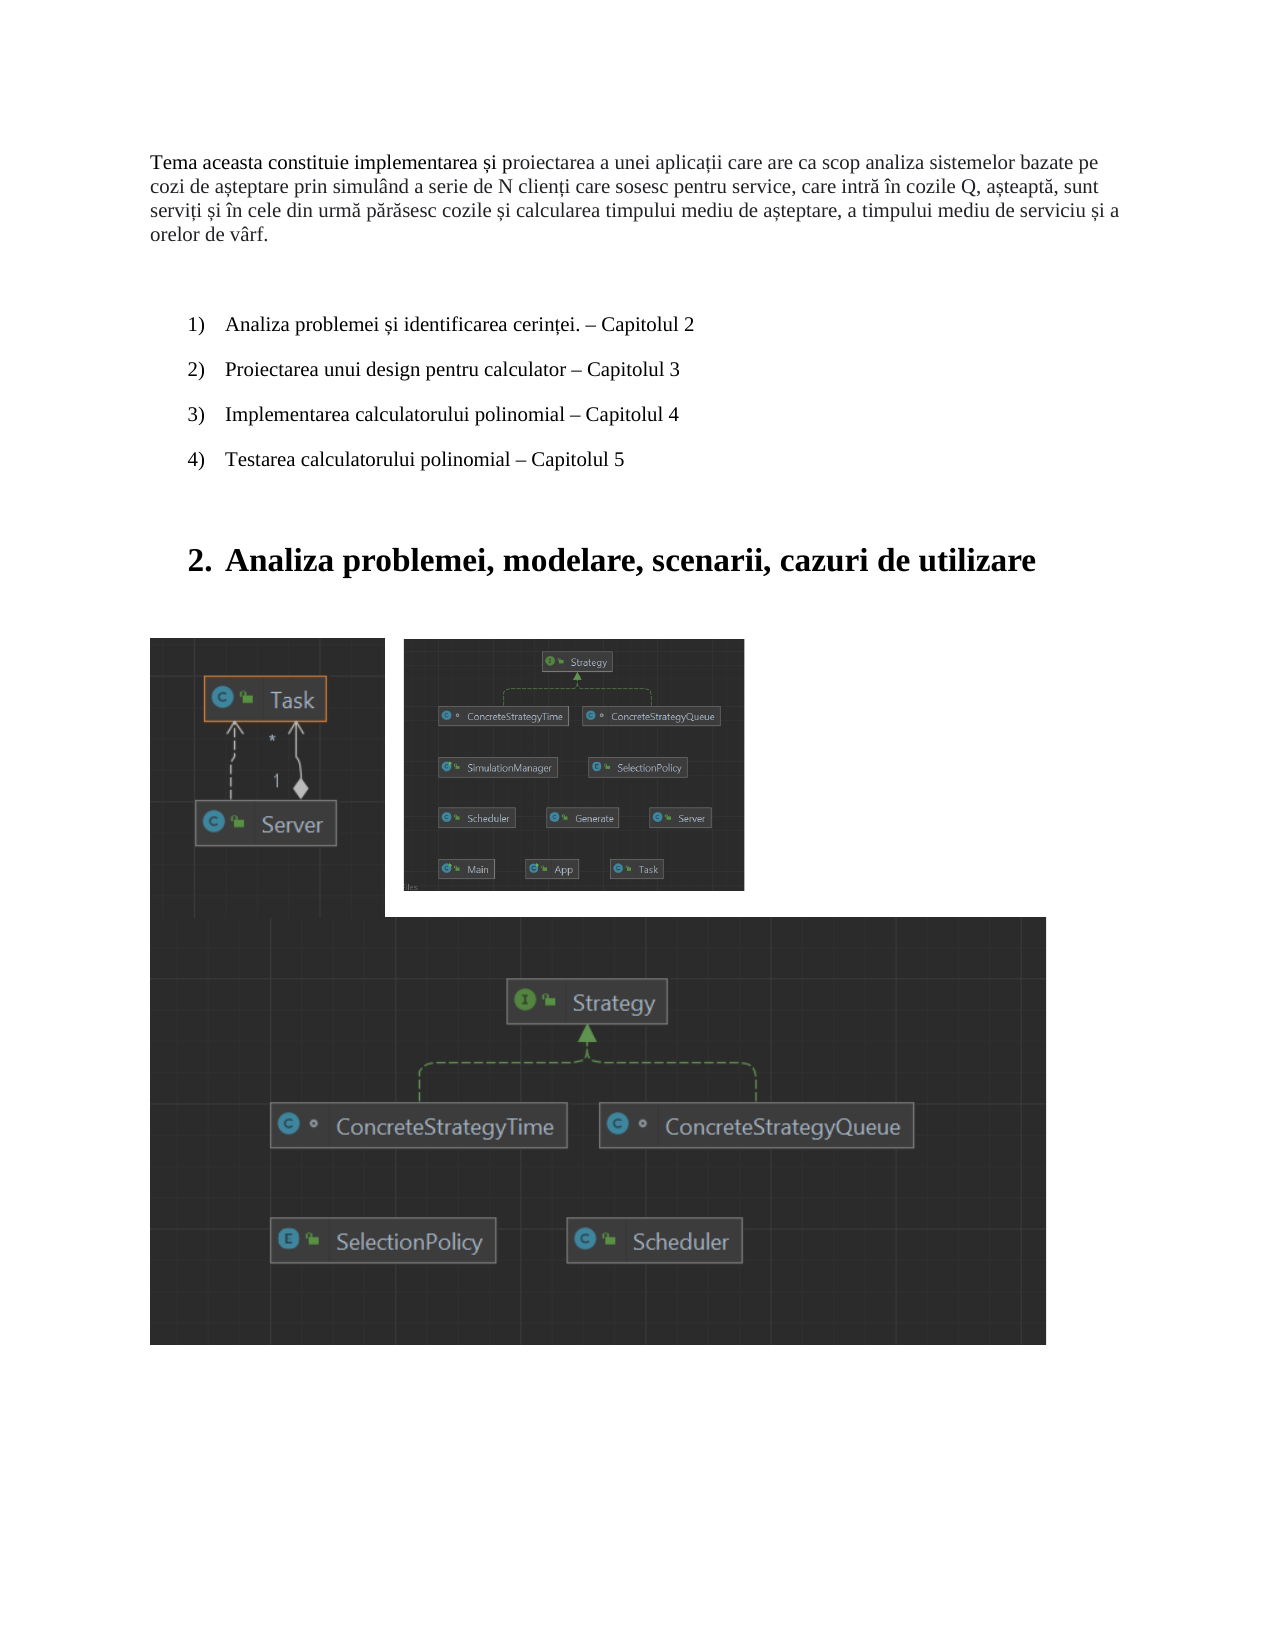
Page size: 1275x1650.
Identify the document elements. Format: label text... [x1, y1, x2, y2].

list Analiza problemei și identificarea cerinței. – Capitolul 2 [187, 312, 1125, 336]
list Testarea calculatorului polinomial – Capitolul 5 [187, 447, 1125, 471]
list Proiectarea unui design pentru calculator – Capitolul 3 [187, 357, 1125, 381]
text Tema aceasta constituie implementarea și proiectarea a unei aplicații care are ca scop analiza sistemelor bazate pe cozi de așteptare prin simulând a serie de N clienți care sosesc pentru service, care intră în cozile Q, așteaptă, sunt serviți și în cele din urmă părăsesc cozile și calcularea timpului mediu de așteptare, a timpului mediu de serviciu și a orelor de vârf. [150, 150, 1125, 246]
picture [403, 639, 745, 891]
list Implementarea calculatorului polinomial – Capitolul 4 [187, 402, 1125, 426]
subtitle Analiza problemei, modelare, scenarii, cazuri de utilizare [187, 541, 1125, 579]
picture [150, 638, 1047, 1345]
